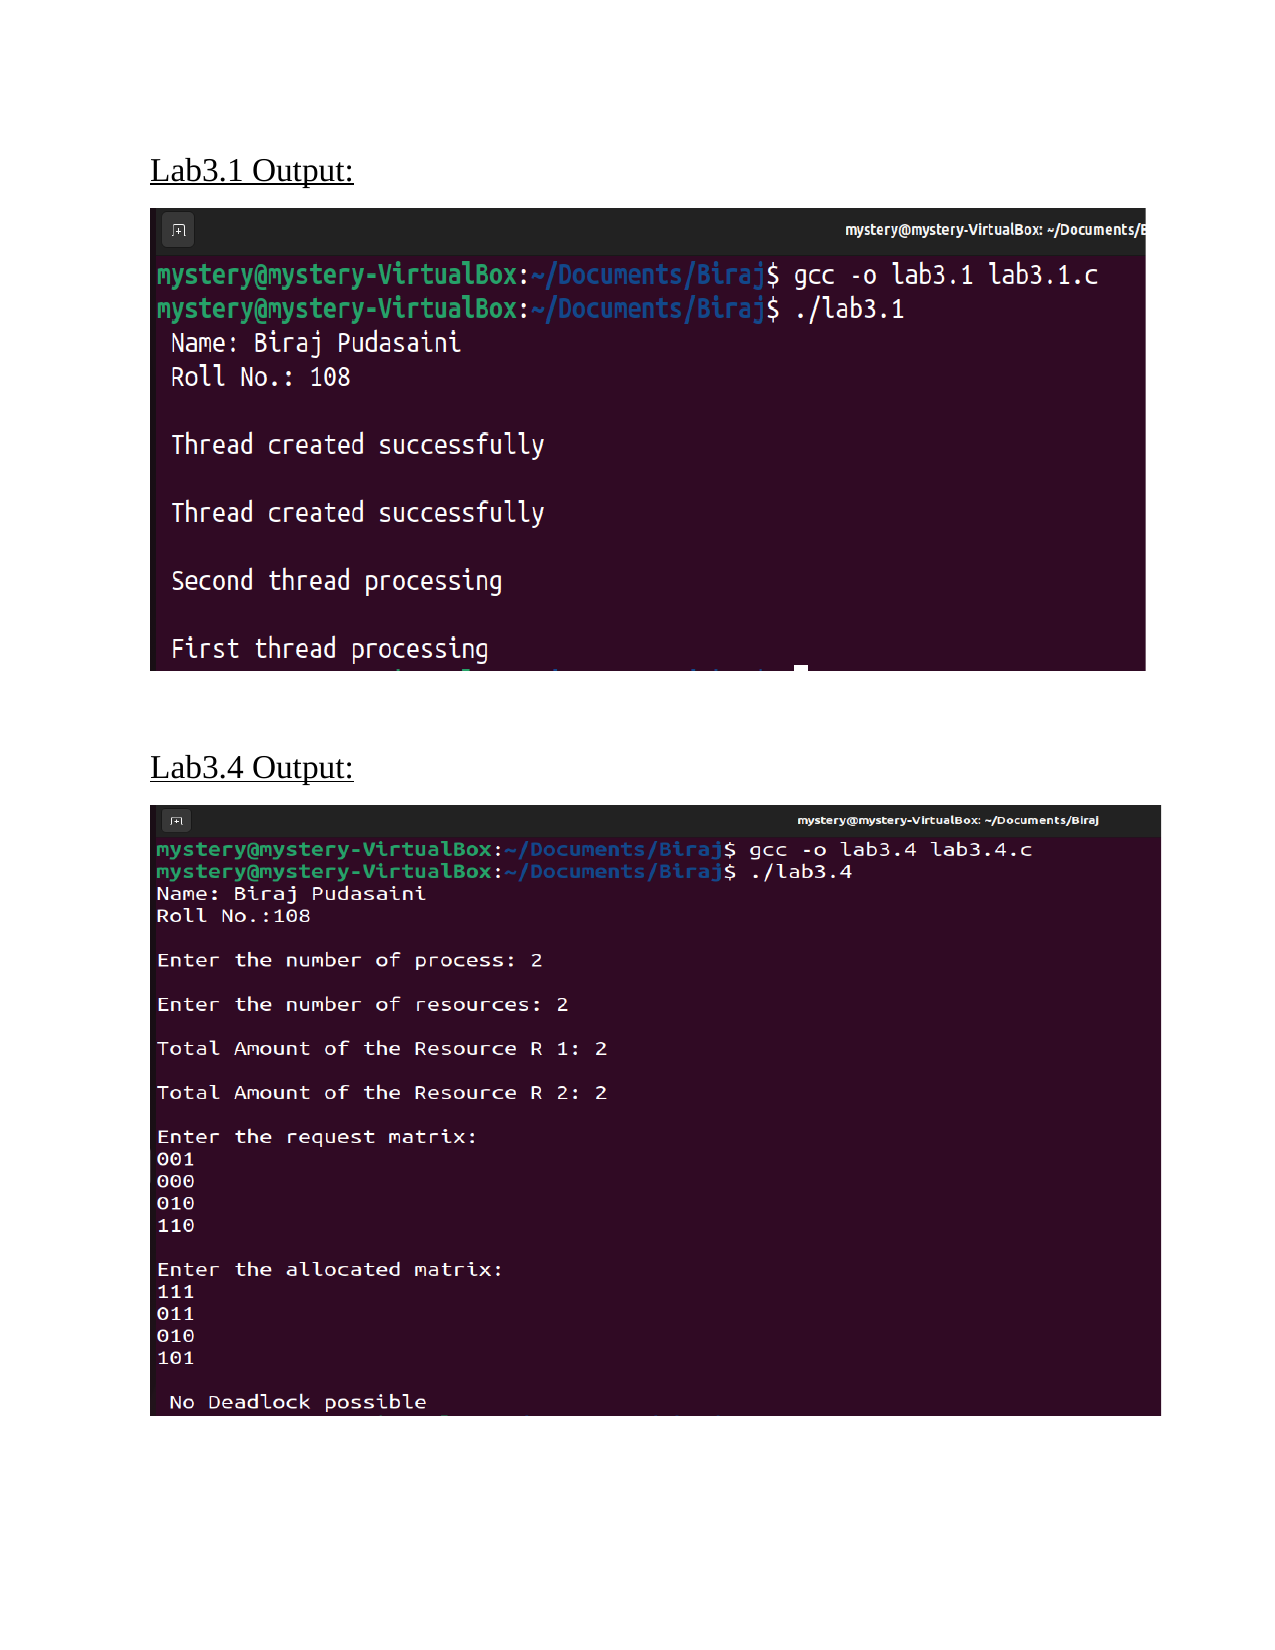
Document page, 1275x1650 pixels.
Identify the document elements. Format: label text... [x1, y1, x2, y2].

text Lab3.1 Output: [150, 150, 1125, 188]
picture [150, 208, 1146, 671]
text Lab3.4 Output: [150, 747, 1125, 786]
picture [150, 805, 1162, 1416]
